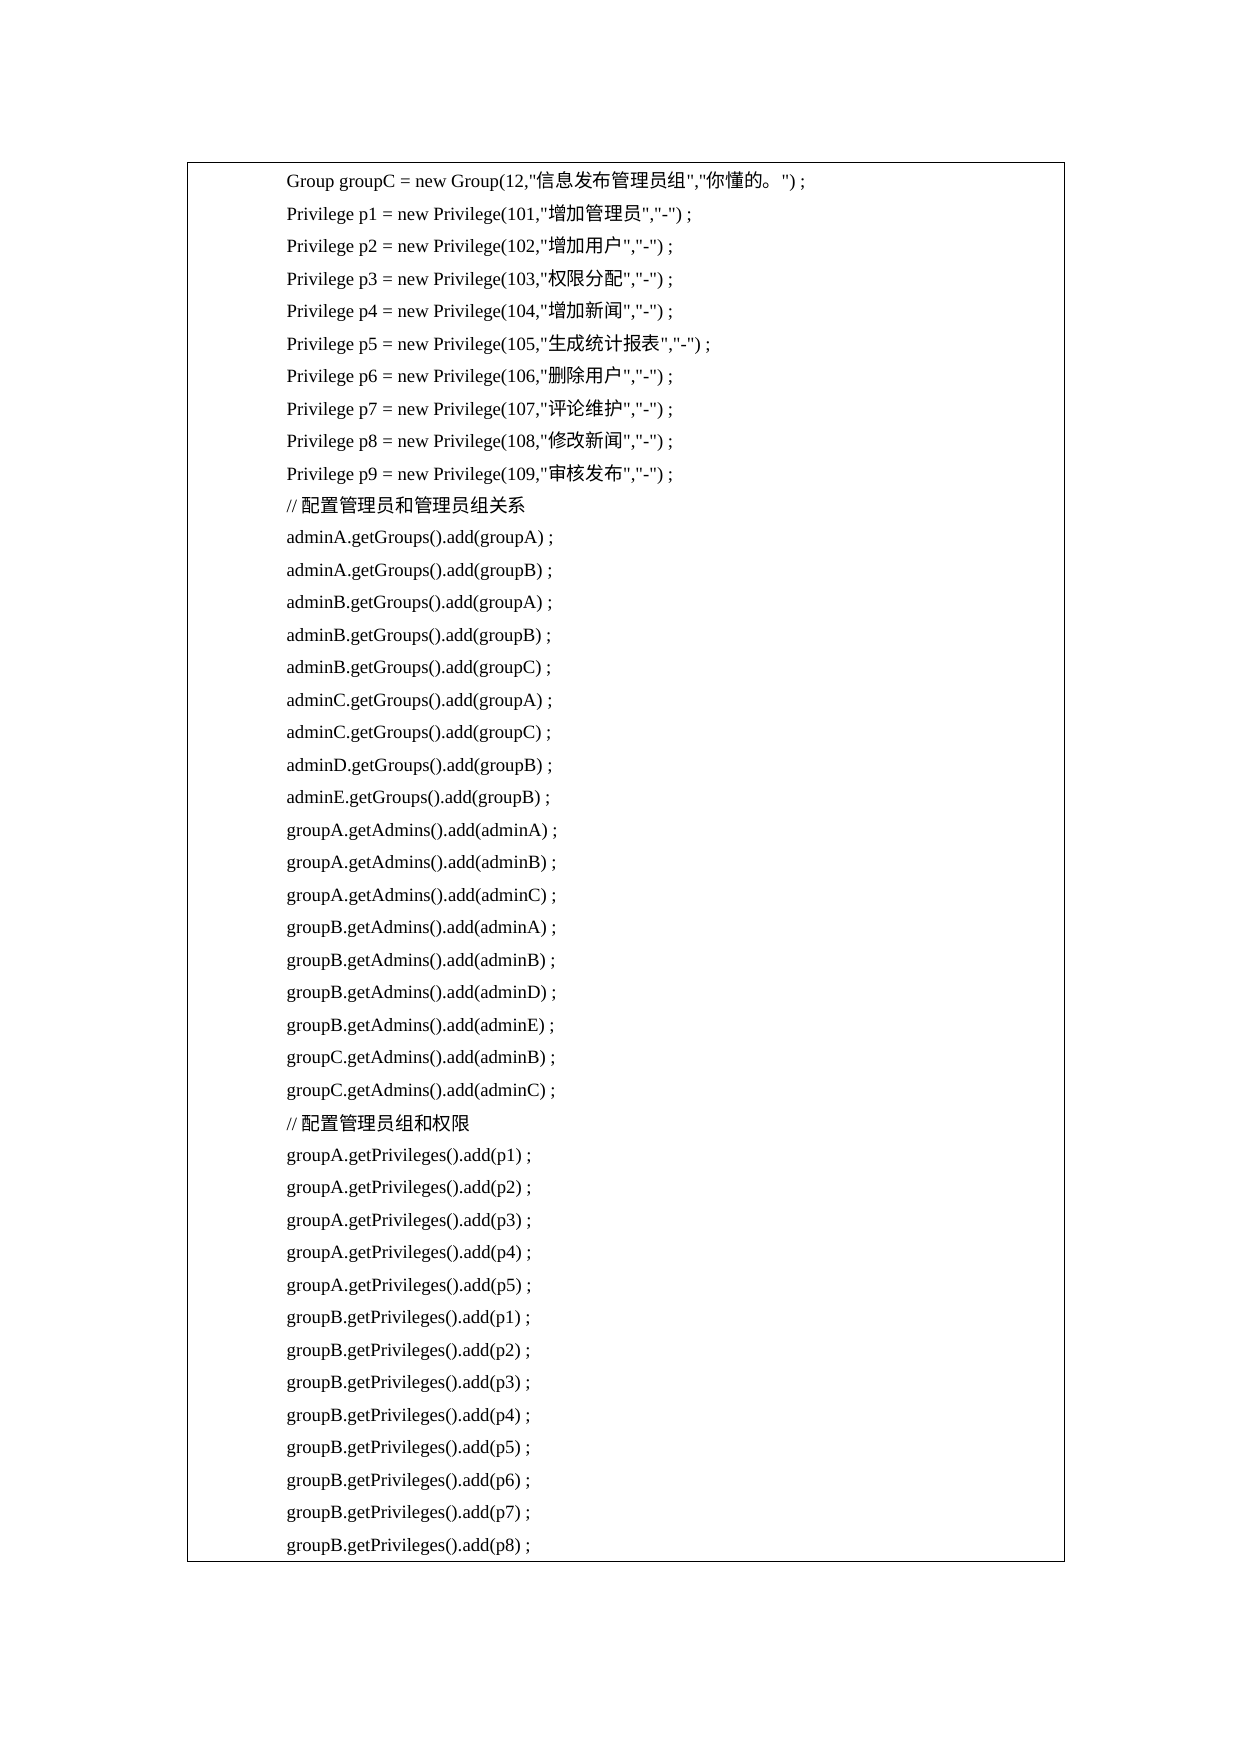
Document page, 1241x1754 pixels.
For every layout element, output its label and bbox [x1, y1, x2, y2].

table_header [188, 163, 1064, 1561]
